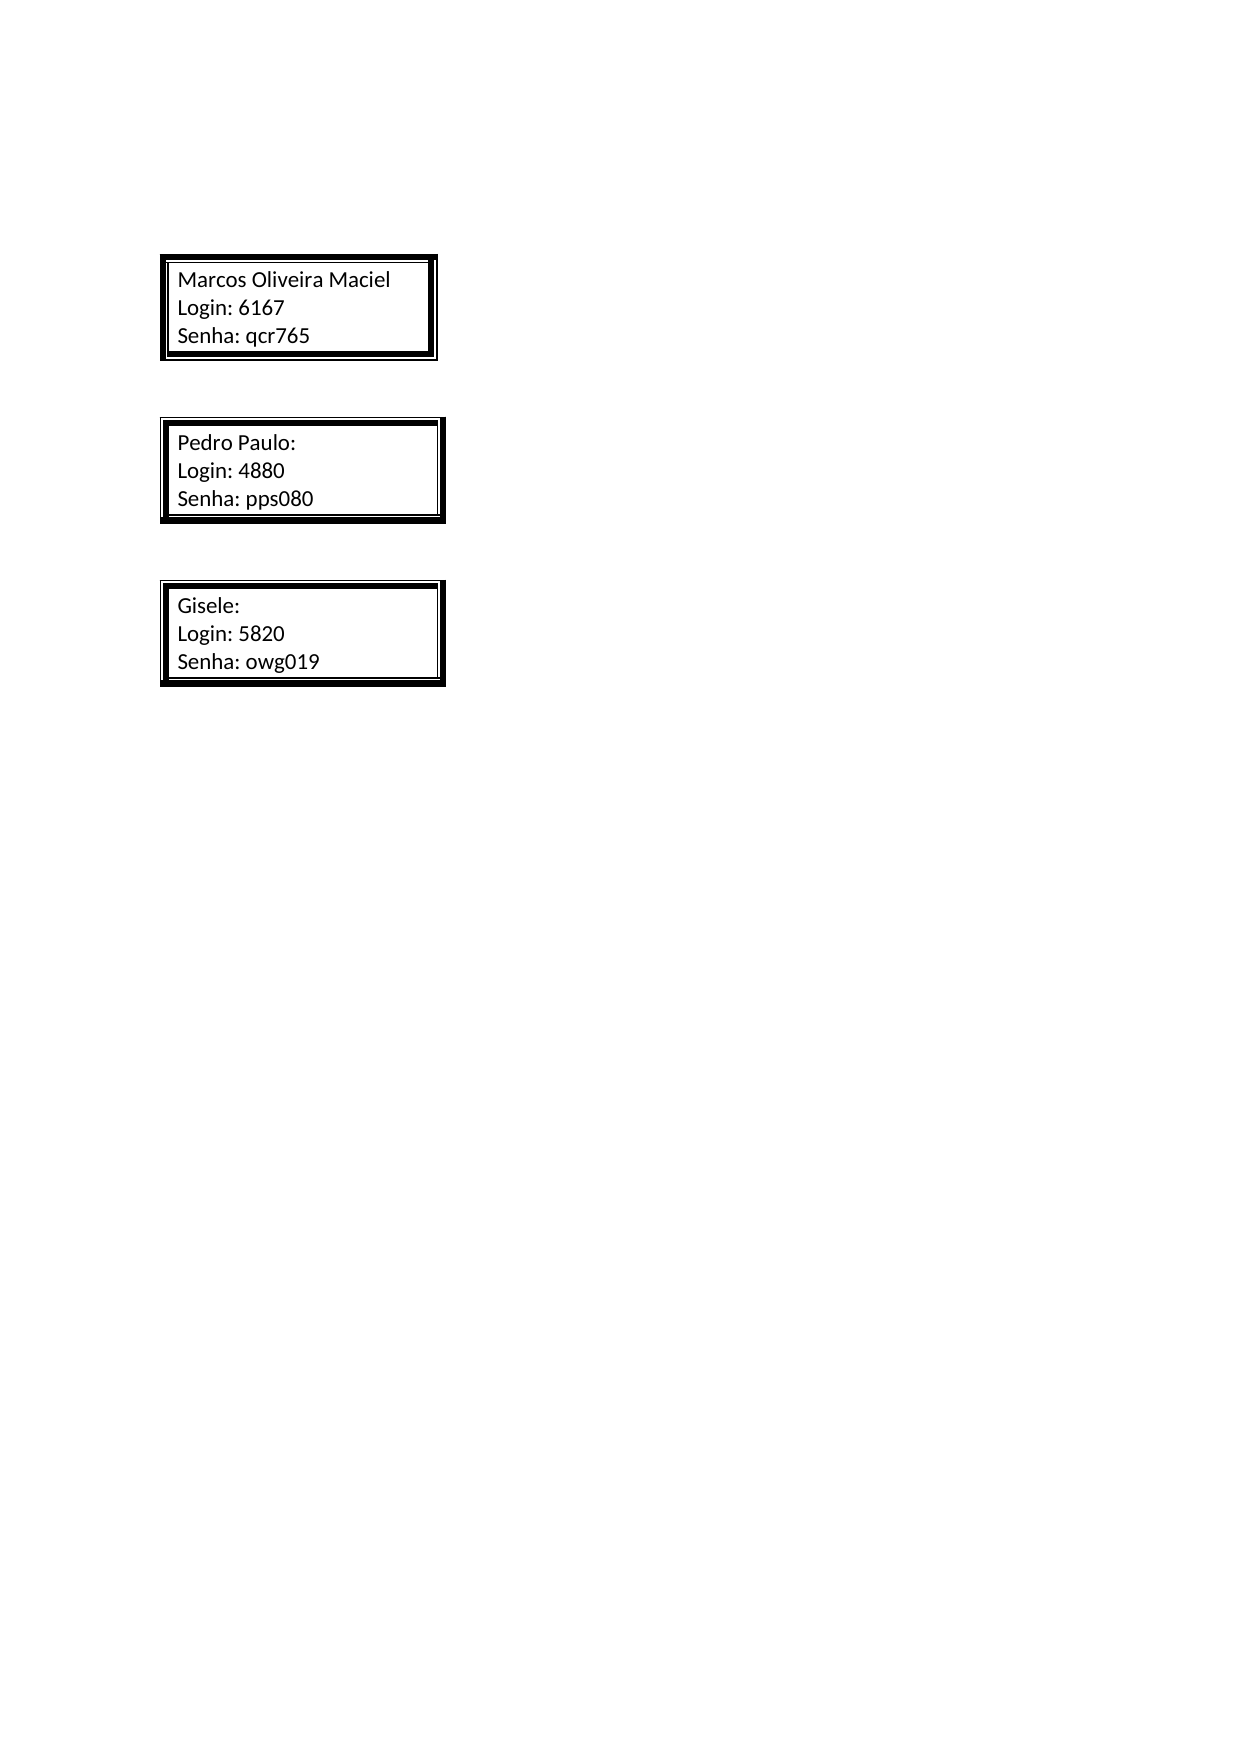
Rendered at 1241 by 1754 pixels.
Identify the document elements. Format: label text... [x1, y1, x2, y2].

text Marcos Oliveira Maciel [169, 263, 428, 282]
text Senha: pps080 [169, 473, 437, 514]
text Login: 5820 [169, 608, 437, 636]
text Login: 6167 [169, 282, 428, 310]
text Gisele: [169, 589, 437, 608]
text Senha: qcr765 [169, 310, 428, 351]
text Senha: owg019 [169, 636, 437, 677]
text Login: 4880 [169, 445, 437, 473]
text Pedro Paulo: [169, 426, 437, 445]
